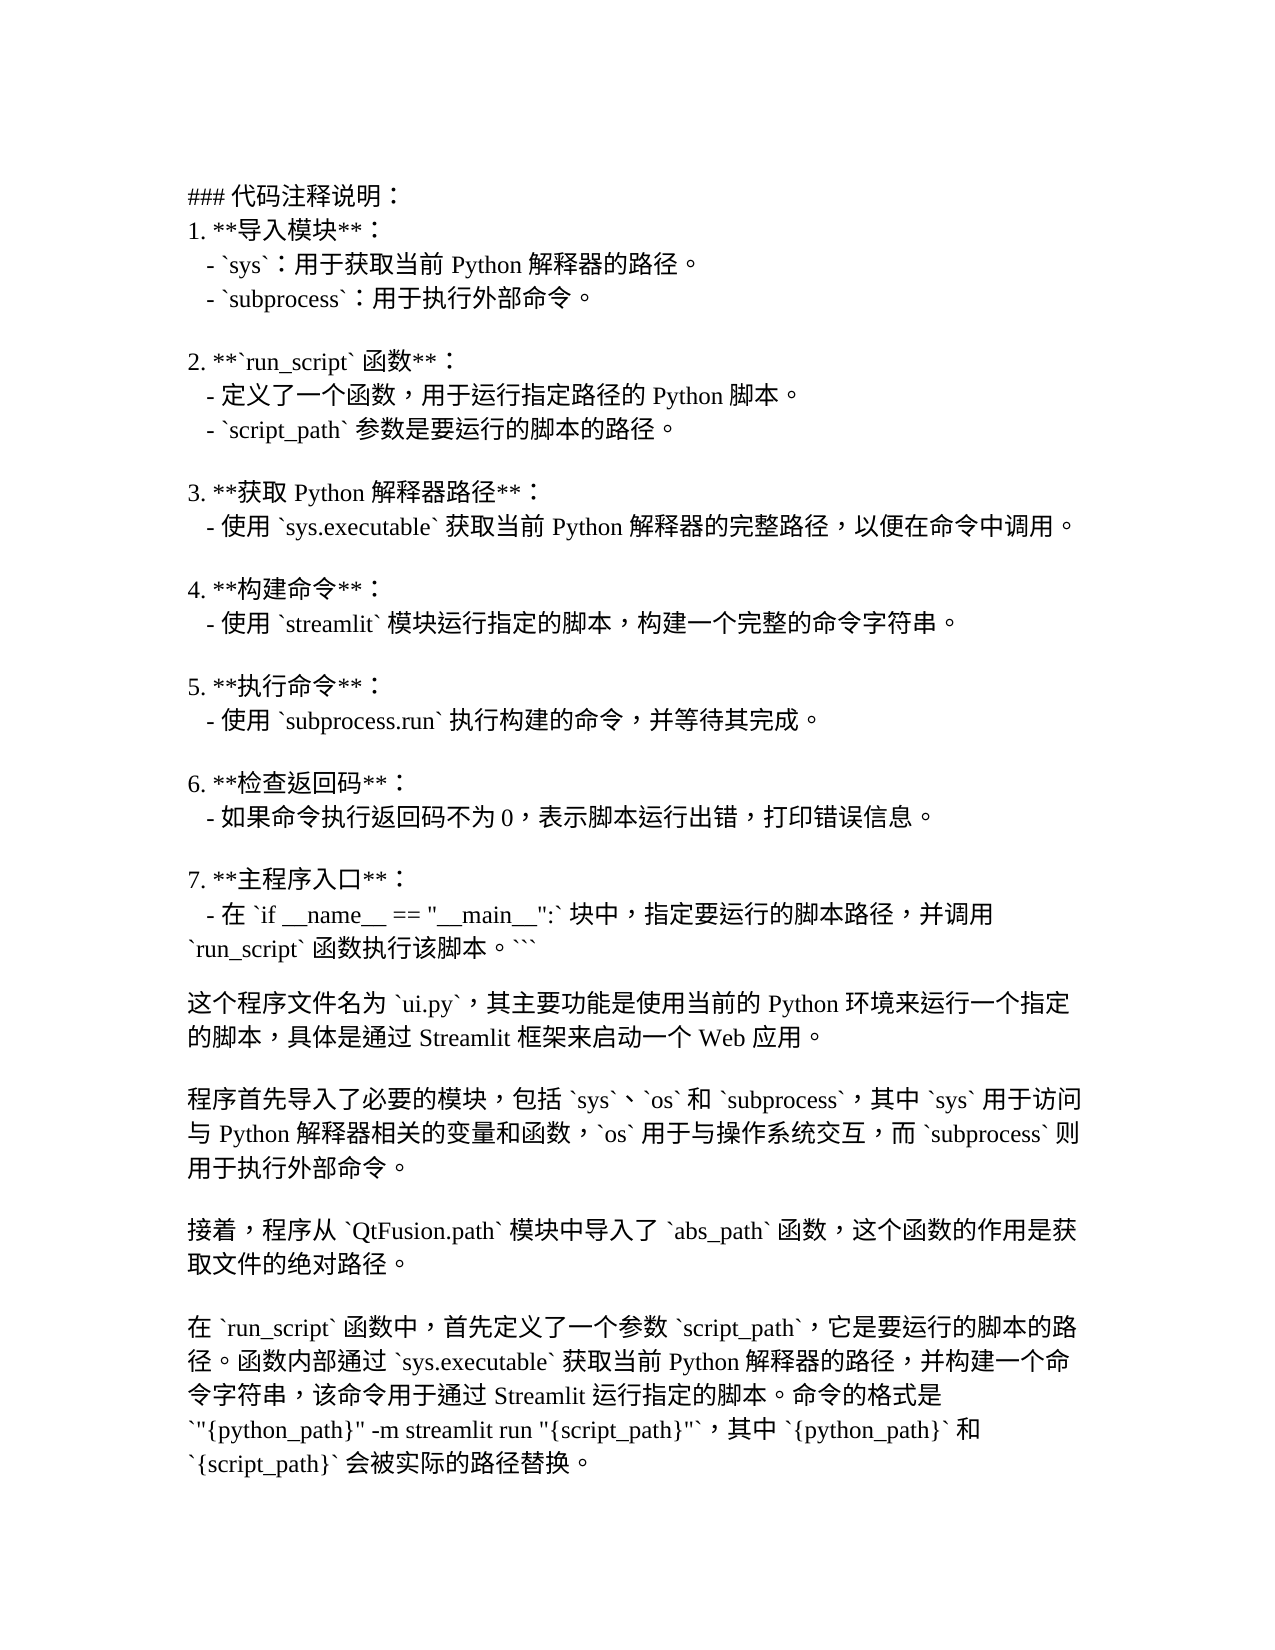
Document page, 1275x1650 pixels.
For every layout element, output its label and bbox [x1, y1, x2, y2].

text [187, 150, 1087, 964]
text [187, 985, 1087, 1480]
